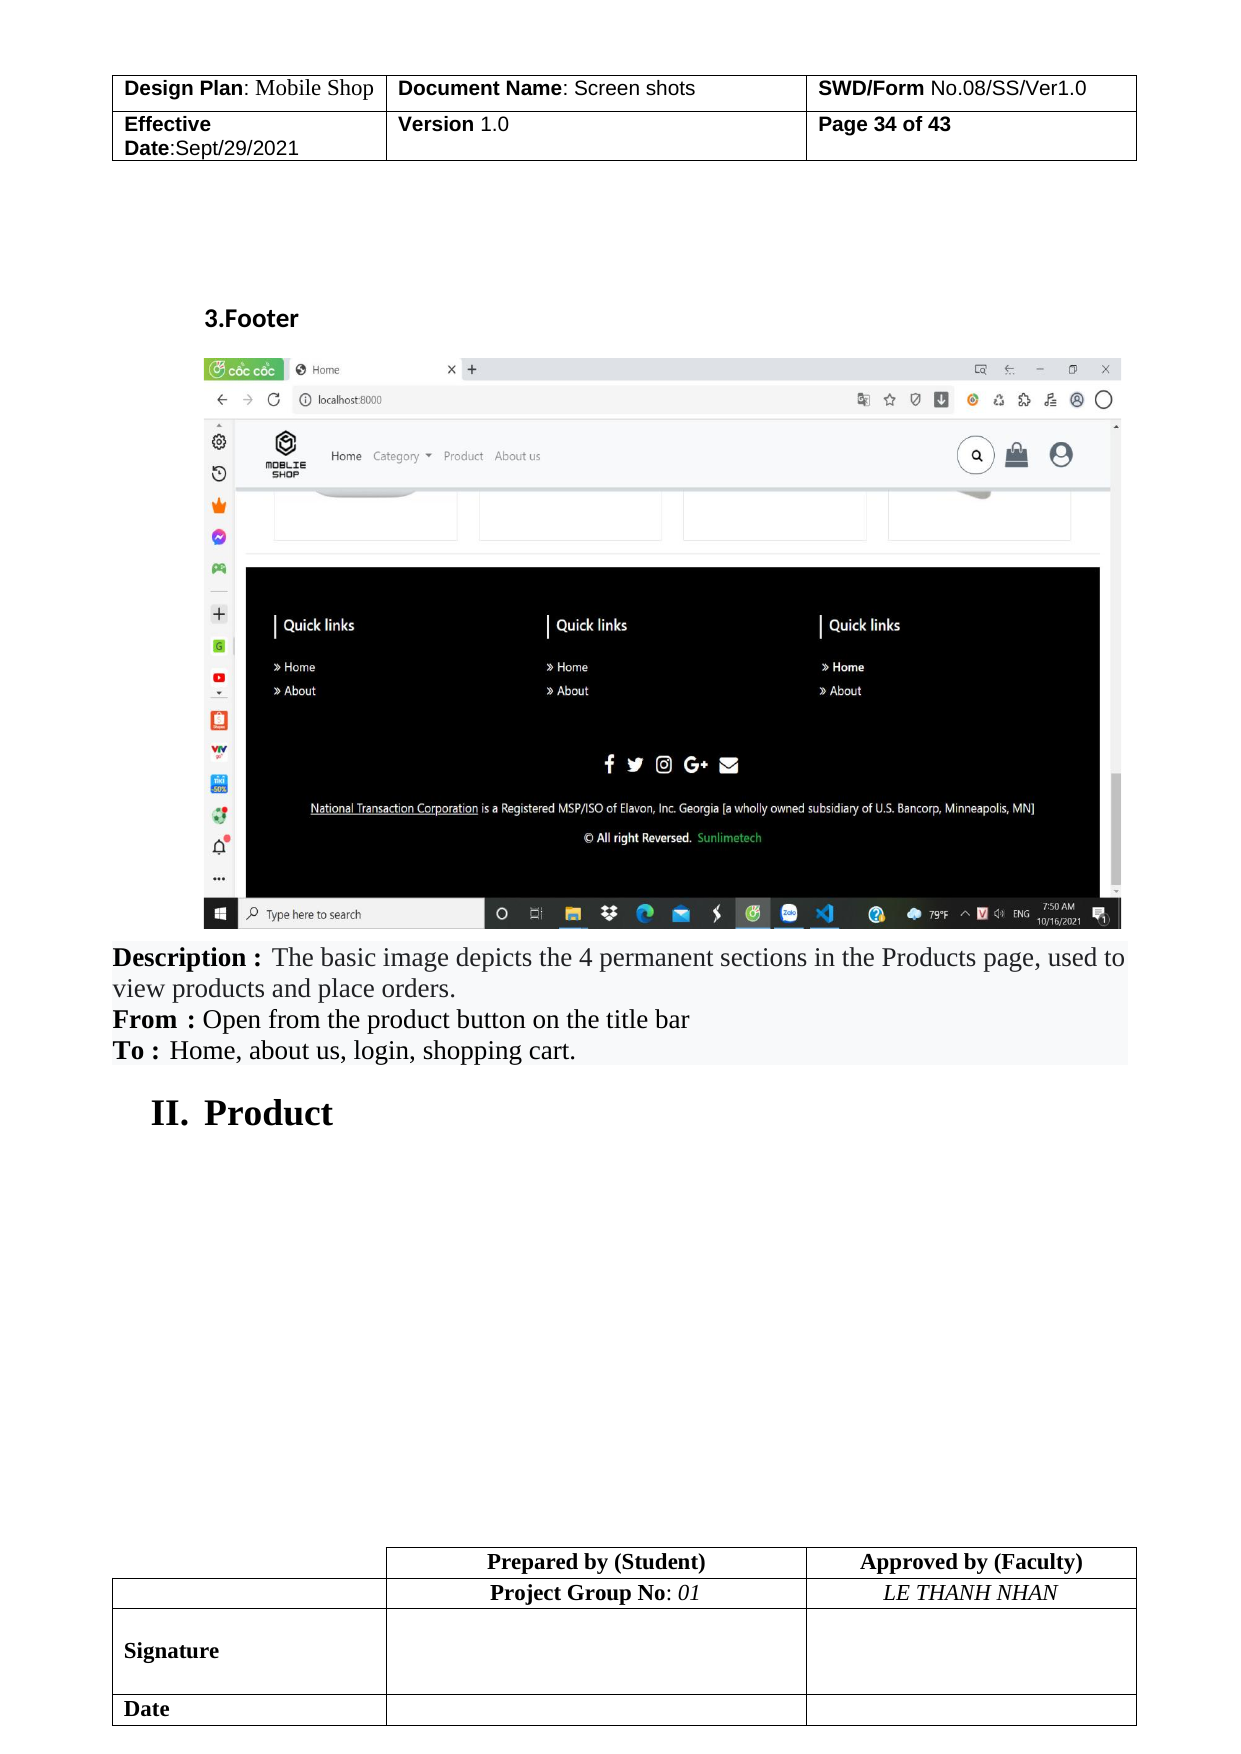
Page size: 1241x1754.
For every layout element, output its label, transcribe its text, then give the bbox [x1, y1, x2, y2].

text To : Home, about us, login, shopping cart. [112, 1034, 1128, 1065]
text Description : The basic image depicts the 4 permanent sections in the Products page, used to view products and place orders. [112, 941, 1128, 1003]
text From : Open from the product button on the title bar [112, 1003, 1128, 1034]
list Product [150, 1091, 1128, 1134]
picture [203, 358, 1122, 929]
list 3.Footer [204, 301, 1128, 334]
